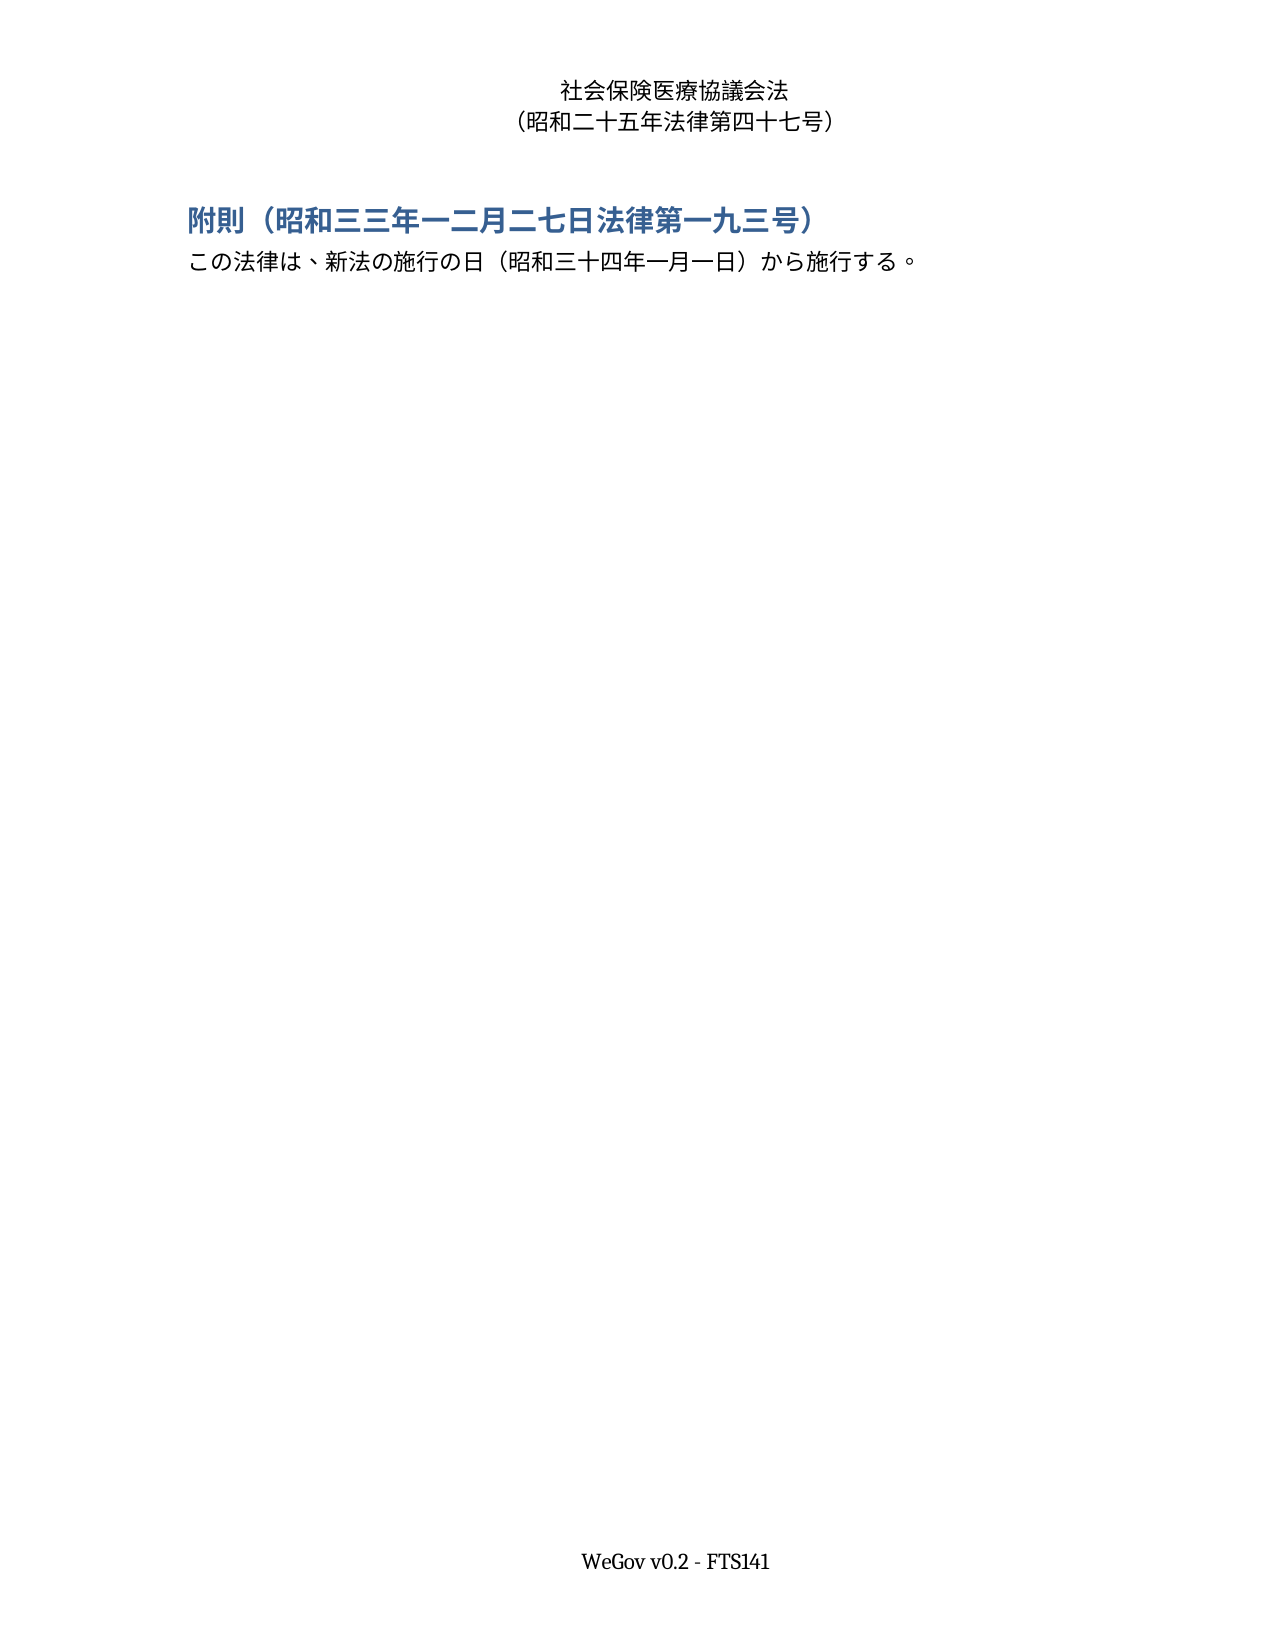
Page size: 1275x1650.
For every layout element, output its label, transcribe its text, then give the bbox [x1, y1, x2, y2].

subtitle 附則（昭和三三年一二月二七日法律第一九三号） [187, 200, 1087, 240]
text この法律は、新法の施行の日（昭和三十四年一月一日）から施行する。 [187, 246, 1087, 277]
